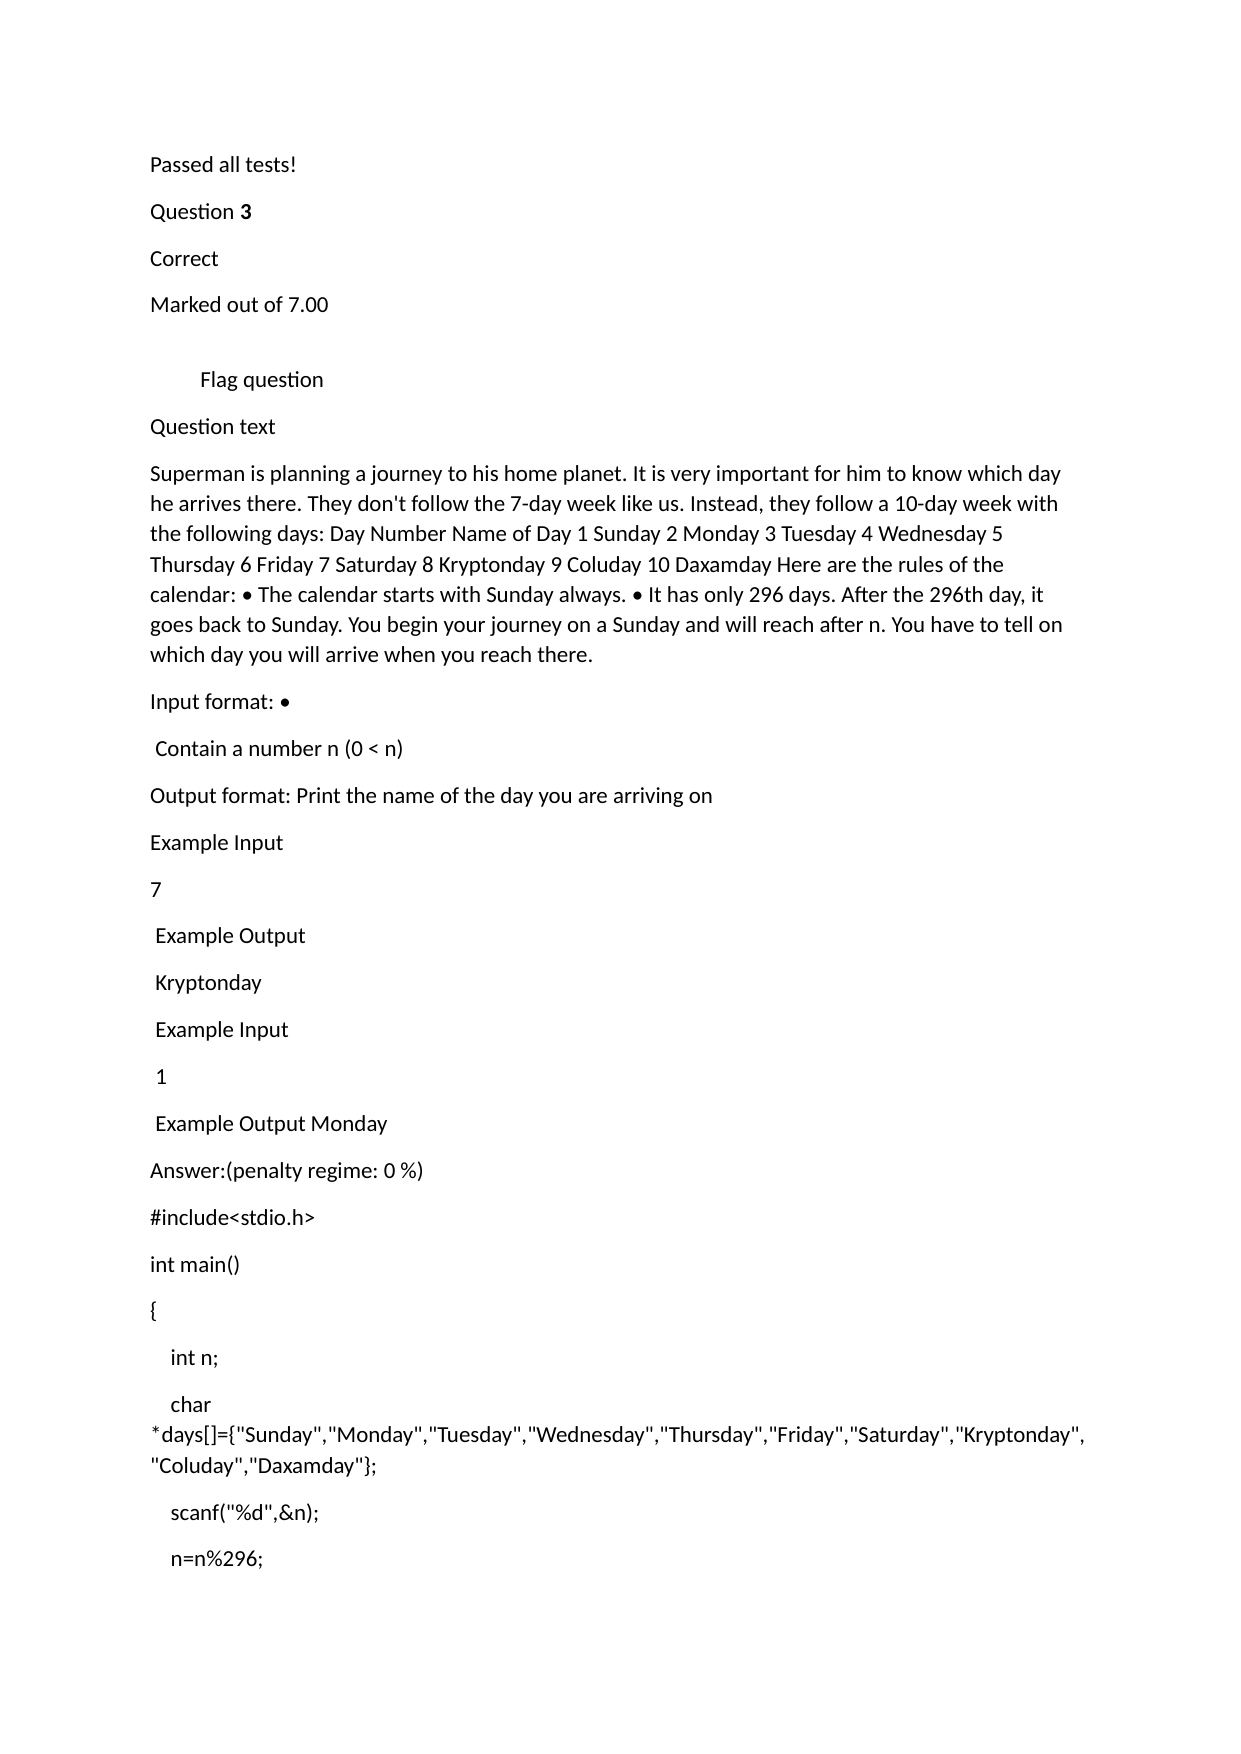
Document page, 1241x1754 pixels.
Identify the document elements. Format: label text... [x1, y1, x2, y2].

text char *days[]={"Sunday","Monday","Tuesday","Wednesday","Thursday","Friday","Saturday","Kryptonday","Coluday","Daxamday"}; [150, 1390, 1090, 1479]
text scanf("%d",&n); [150, 1498, 1090, 1526]
text Superman is planning a journey to his home planet. It is very important for him to know which day he arrives there. They don't follow the 7-day week like us. Instead, they follow a 10-day week with the following days: Day Number Name of Day 1 Sunday 2 Monday 3 Tuesday 4 Wednesday 5 Thursday 6 Friday 7 Saturday 8 Kryptonday 9 Coluday 10 Daxamday Here are the rules of the calendar: • The calendar starts with Sunday always. • It has only 296 days. After the 296th day, it goes back to Sunday. You begin your journey on a Sunday and will reach after n. You have to tell on which day you will arrive when you reach there. [150, 459, 1090, 668]
text int n; [150, 1343, 1090, 1371]
text int main() [150, 1250, 1090, 1278]
text Correct [150, 244, 1090, 272]
text n=n%296; [150, 1544, 1090, 1572]
text Input format: • [150, 687, 1090, 715]
text Marked out of 7.00 [150, 291, 1090, 319]
text Answer:(penalty regime: 0 %) [150, 1156, 1090, 1184]
text Example Output Monday [150, 1109, 1090, 1137]
text 7 [150, 875, 1090, 903]
text Question text [150, 412, 1090, 440]
text Kryptonday [150, 968, 1090, 996]
text Example Input [150, 1015, 1090, 1043]
text Question 3 [150, 197, 1090, 225]
text { [150, 1297, 1090, 1324]
text Output format: Print the name of the day you are arriving on [150, 781, 1090, 809]
text #include<stdio.h> [150, 1203, 1090, 1231]
text Flag question [150, 337, 1090, 393]
text 1 [150, 1062, 1090, 1090]
text Example Input [150, 828, 1090, 856]
text Example Output [150, 922, 1090, 949]
text Passed all tests! [150, 150, 1090, 178]
text Contain a number n (0 < n) [150, 734, 1090, 762]
